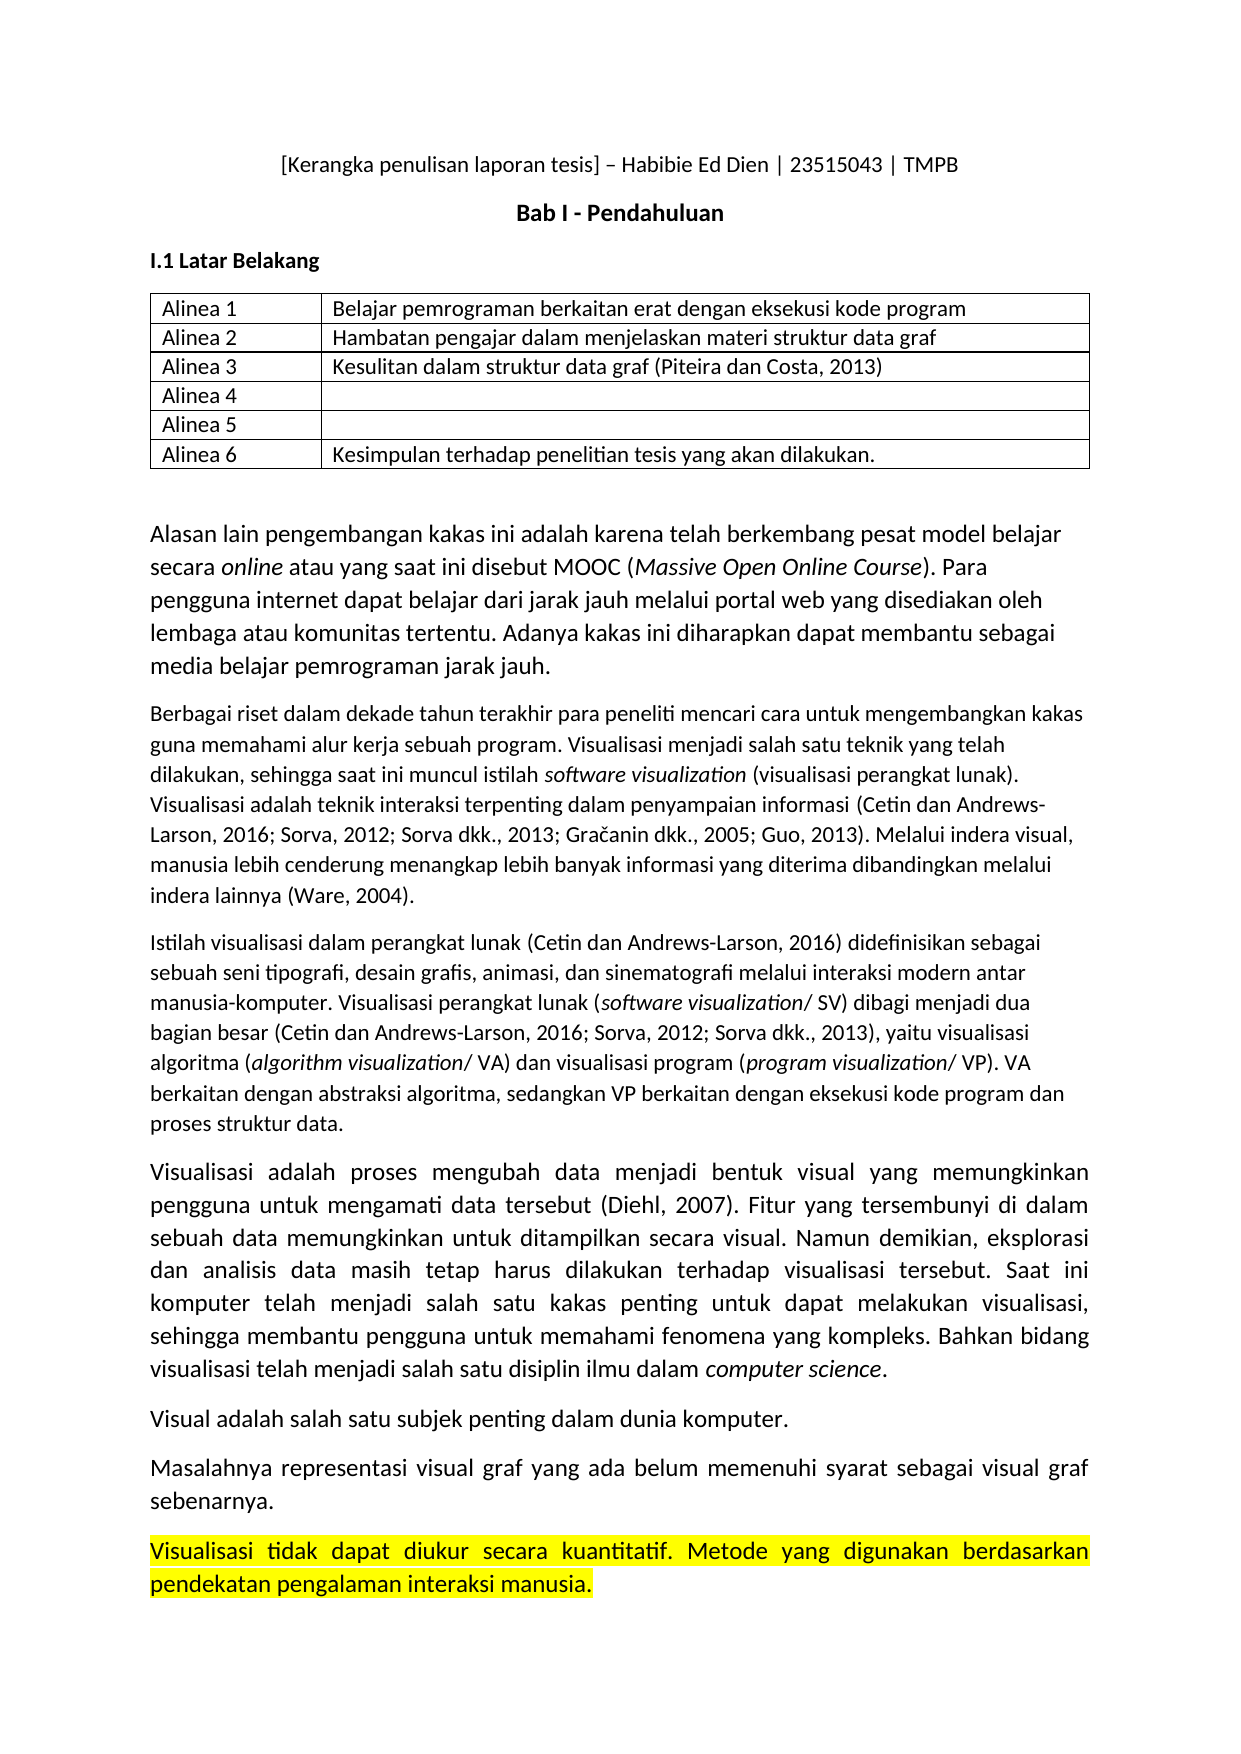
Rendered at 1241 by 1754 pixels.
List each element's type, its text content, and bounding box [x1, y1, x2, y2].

table_cell Alinea 2 [151, 324, 321, 351]
text Alasan lain pengembangan kakas ini adalah karena telah berkembang pesat model belajar secara online atau yang saat ini disebut MOOC (Massive Open Online Course). Para pengguna internet dapat belajar dari jarak jauh melalui portal web yang disediakan oleh lembaga atau komunitas tertentu. Adanya kakas ini diharapkan dapat membantu sebagai media belajar pemrograman jarak jauh. [150, 518, 1090, 681]
table_cell Hambatan pengajar dalam menjelaskan materi struktur data graf [322, 324, 1089, 351]
text Berbagai riset dalam dekade tahun terakhir para peneliti mencari cara untuk mengembangkan kakas guna memahami alur kerja sebuah program. Visualisasi menjadi salah satu teknik yang telah dilakukan, sehingga saat ini muncul istilah software visualization (visualisasi perangkat lunak). Visualisasi adalah teknik interaksi terpenting dalam penyampaian informasi (Cetin dan Andrews-Larson, 2016; Sorva, 2012; Sorva dkk., 2013; Gračanin dkk., 2005; Guo, 2013). Melalui indera visual, manusia lebih cenderung menangkap lebih banyak informasi yang diterima dibandingkan melalui indera lainnya (Ware, 2004). [150, 699, 1090, 909]
text Visual adalah salah satu subjek penting dalam dunia komputer. [150, 1403, 1090, 1433]
text Bab I - Pendahuluan [150, 197, 1090, 227]
table_cell Alinea 4 [151, 382, 321, 409]
text Istilah visualisasi dalam perangkat lunak (Cetin dan Andrews-Larson, 2016) didefinisikan sebagai sebuah seni tipografi, desain grafis, animasi, dan sinematografi melalui interaksi modern antar manusia-komputer. Visualisasi perangkat lunak (software visualization/ SV) dibagi menjadi dua bagian besar (Cetin dan Andrews-Larson, 2016; Sorva, 2012; Sorva dkk., 2013), yaitu visualisasi algoritma (algorithm visualization/ VA) dan visualisasi program (program visualization/ VP). VA berkaitan dengan abstraksi algoritma, sedangkan VP berkaitan dengan eksekusi kode program dan proses struktur data. [150, 928, 1090, 1137]
table_cell [322, 411, 1089, 439]
table_header Belajar pemrograman berkaitan erat dengan eksekusi kode program [322, 294, 1089, 322]
table_cell Alinea 3 [151, 353, 321, 381]
table_cell Kesimpulan terhadap penelitian tesis yang akan dilakukan. [322, 440, 1089, 468]
text Visualisasi adalah proses mengubah data menjadi bentuk visual yang memungkinkan pengguna untuk mengamati data tersebut (Diehl, 2007). Fitur yang tersembunyi di dalam sebuah data memungkinkan untuk ditampilkan secara visual. Namun demikian, eksplorasi dan analisis data masih tetap harus dilakukan terhadap visualisasi tersebut. Saat ini komputer telah menjadi salah satu kakas penting untuk dapat melakukan visualisasi, sehingga membantu pengguna untuk memahami fenomena yang kompleks. Bahkan bidang visualisasi telah menjadi salah satu disiplin ilmu dalam computer science. [150, 1156, 1090, 1384]
table_cell Alinea 6 [151, 440, 321, 468]
table_header Alinea 1 [151, 294, 321, 322]
text Masalahnya representasi visual graf yang ada belum memenuhi syarat sebagai visual graf sebenarnya. [150, 1452, 1090, 1516]
table_cell [322, 382, 1089, 409]
text I.1 Latar Belakang [150, 246, 1090, 274]
table_cell Kesulitan dalam struktur data graf (Piteira dan Costa, 2013) [322, 353, 1089, 381]
table_cell Alinea 5 [151, 411, 321, 439]
text Visualisasi tidak dapat diukur secara kuantitatif. Metode yang digunakan berdasarkan pendekatan pengalaman interaksi manusia. [150, 1566, 1090, 1598]
text [Kerangka penulisan laporan tesis] – Habibie Ed Dien | 23515043 | TMPB [150, 150, 1090, 178]
